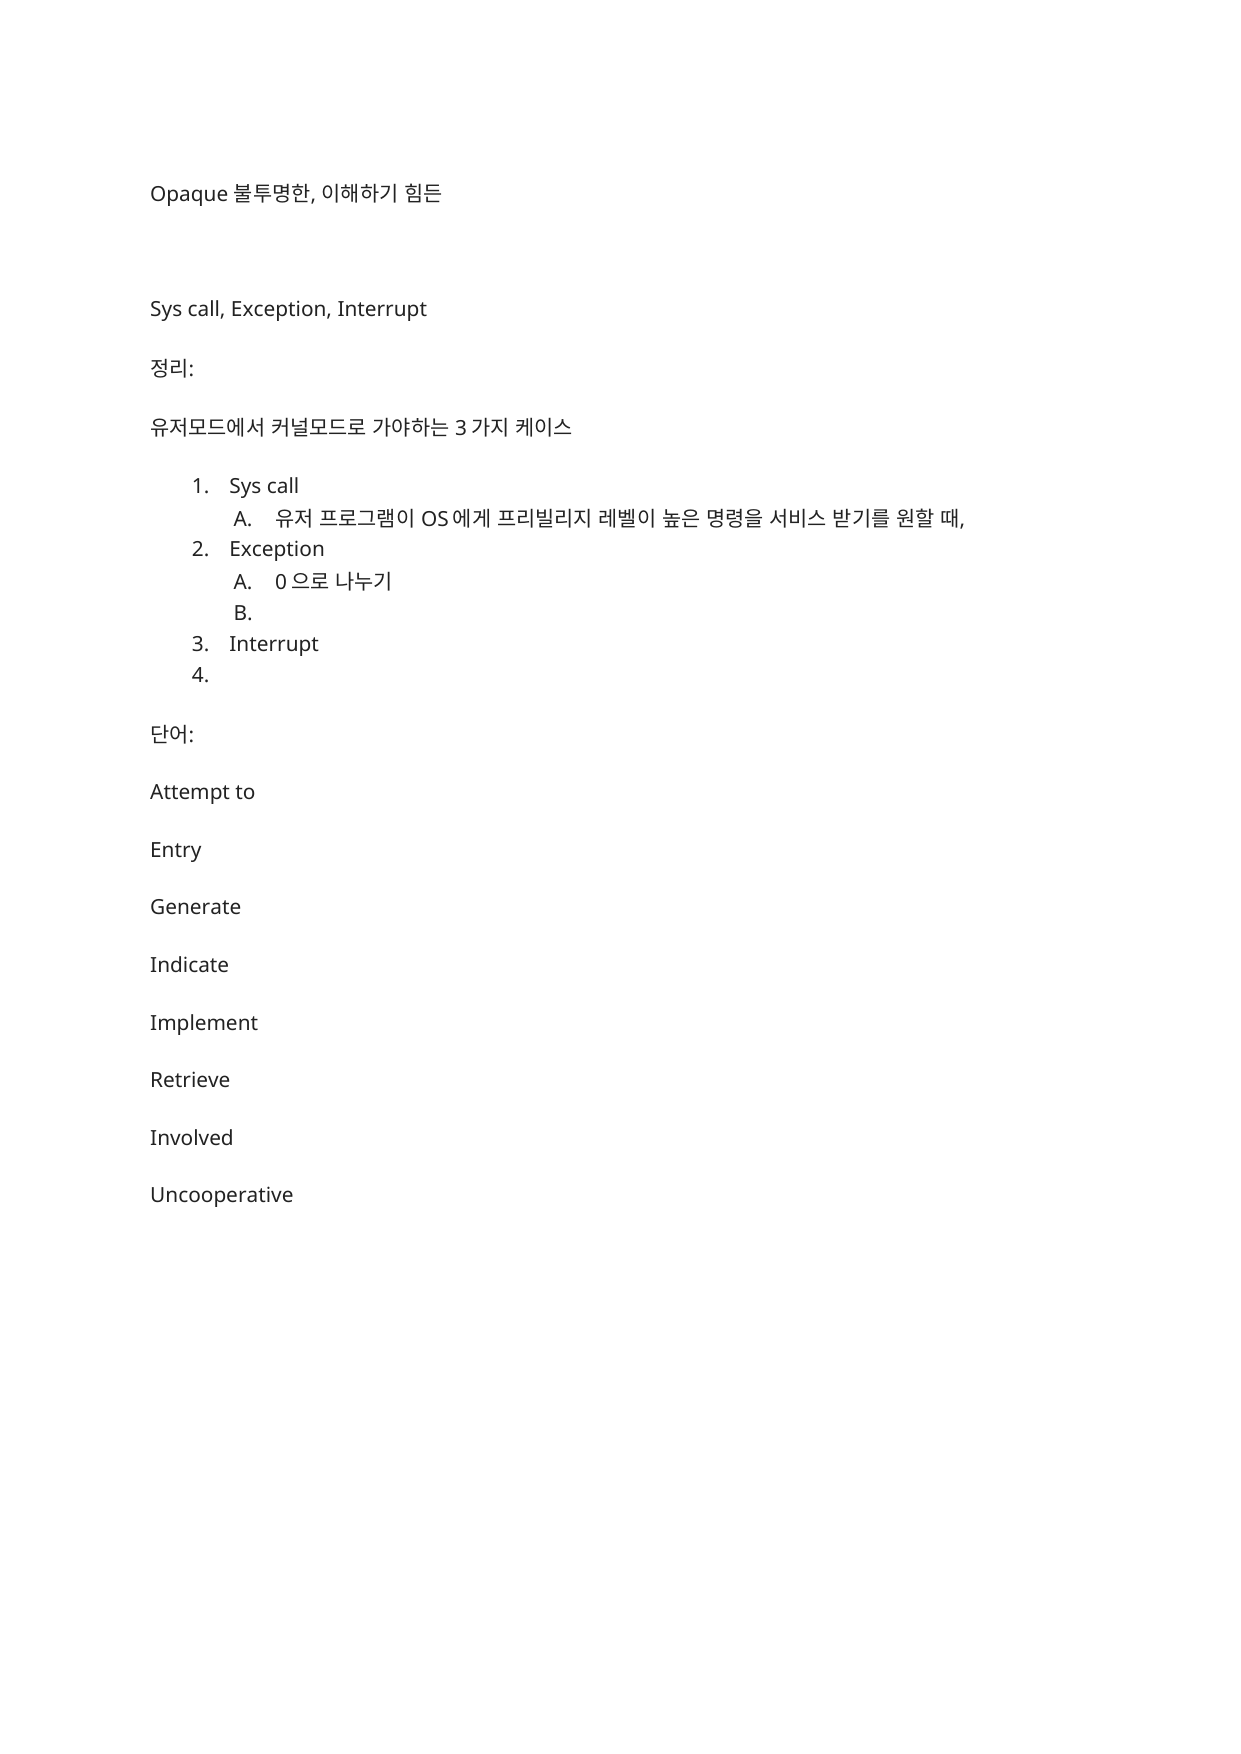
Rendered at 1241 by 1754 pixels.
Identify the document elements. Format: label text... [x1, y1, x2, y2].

list Exception [192, 534, 1090, 563]
list Sys call [192, 471, 1090, 499]
text Indicate [150, 950, 1090, 978]
list Interrupt [192, 629, 1090, 658]
text Sys call, Exception, Interrupt [150, 294, 1090, 323]
text Opaque 불투명한, 이해하기 힘든 [150, 177, 1090, 207]
text 유저모드에서 커널모드로 가야하는 3가지 케이스 [150, 411, 1090, 442]
text Entry [150, 835, 1090, 863]
text Generate [150, 892, 1090, 921]
text Implement [150, 1008, 1090, 1036]
list 0으로 나누기 [233, 566, 1090, 596]
text Attempt to [150, 777, 1090, 806]
text Uncooperative [150, 1181, 1090, 1209]
list 유저 프로그램이 OS에게 프리빌리지 레벨이 높은 명령을 서비스 받기를 원할 때, [233, 502, 1090, 532]
text 단어: [150, 718, 1090, 748]
text Involved [150, 1123, 1090, 1151]
text Retrieve [150, 1065, 1090, 1094]
text 정리: [150, 352, 1090, 382]
